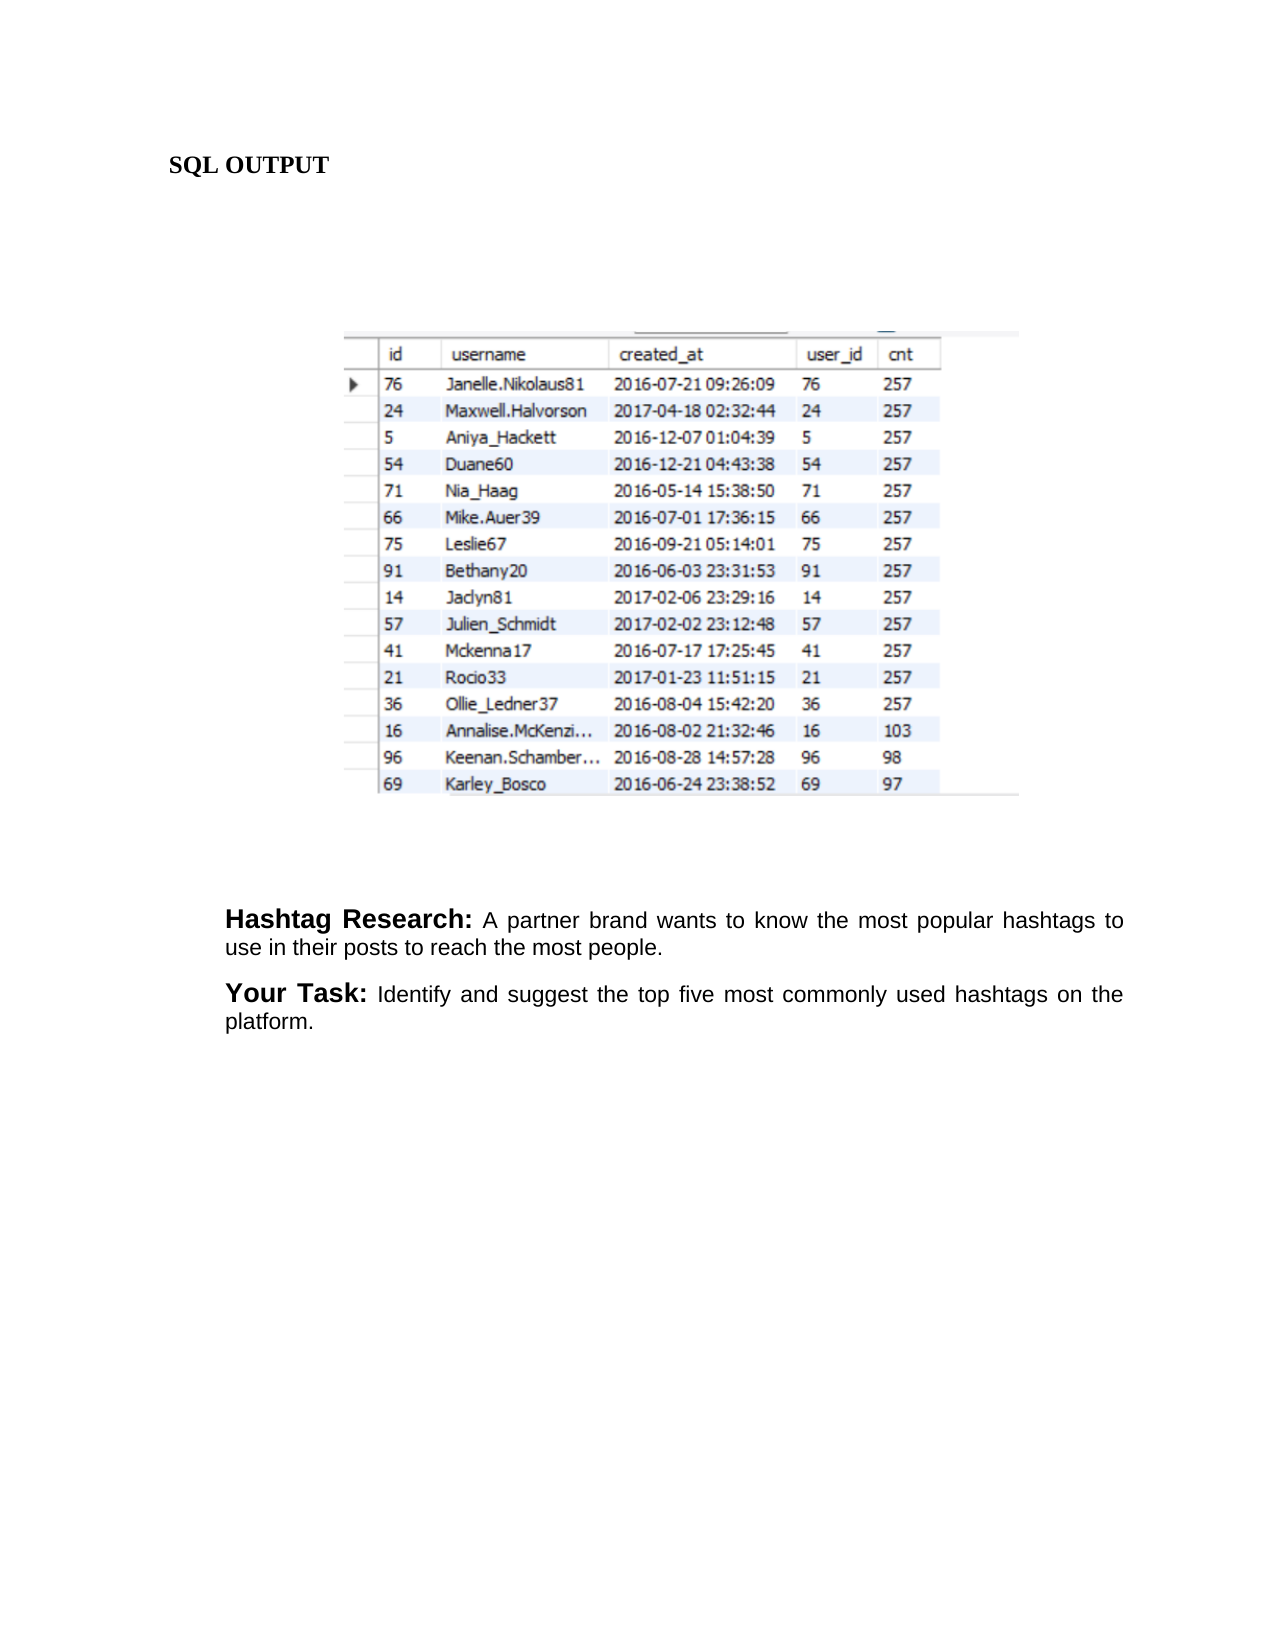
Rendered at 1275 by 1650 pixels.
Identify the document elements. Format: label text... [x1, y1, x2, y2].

text Hashtag Research: A partner brand wants to know the most popular hashtags to use in their posts to reach the most people. [225, 903, 1125, 960]
text SQL OUTPUT [150, 150, 1125, 179]
picture [343, 331, 1019, 796]
text Your Task: Identify and suggest the top five most commonly used hashtags on the platform. [225, 977, 1125, 1034]
